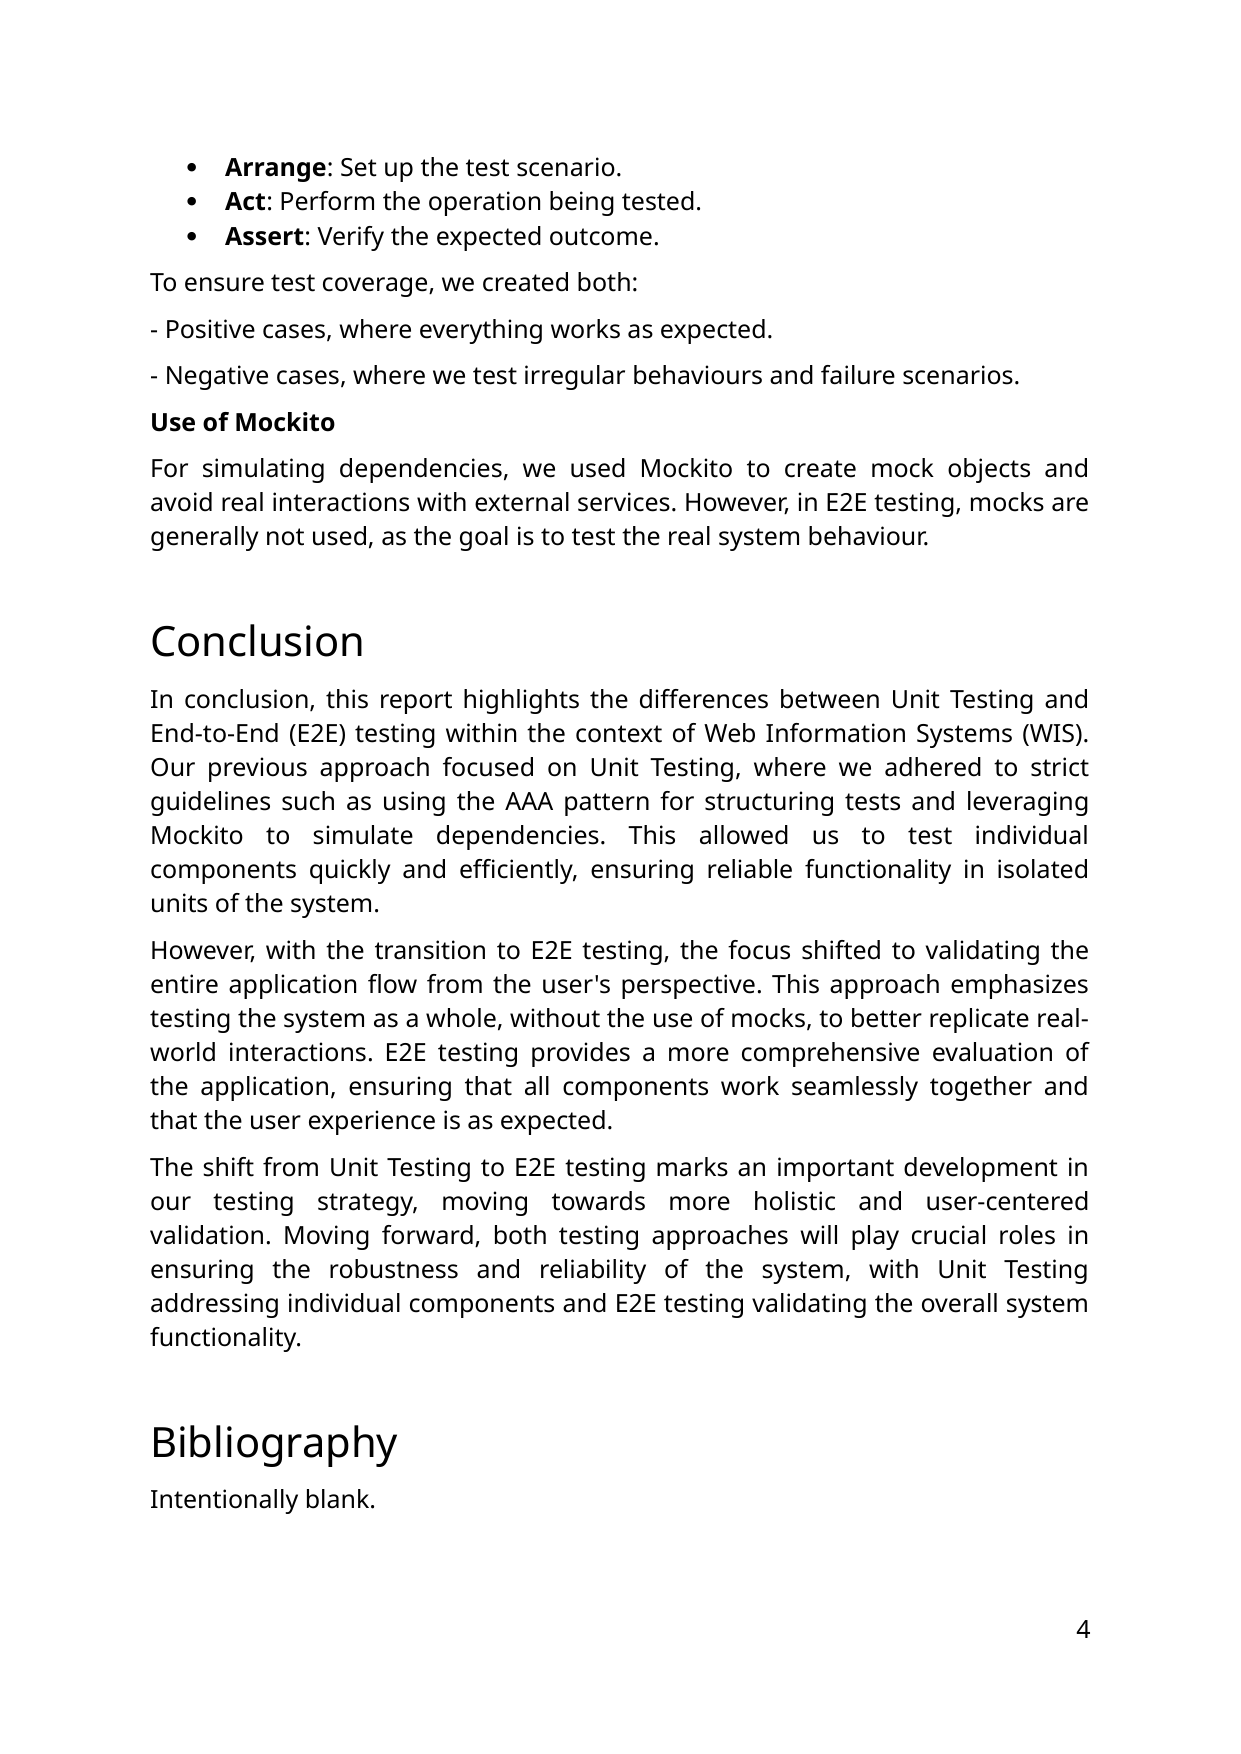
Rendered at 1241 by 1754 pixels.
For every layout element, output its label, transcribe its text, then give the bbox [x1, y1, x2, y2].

list Arrange: Set up the test scenario. [187, 150, 1090, 184]
text Use of Mockito [150, 404, 1090, 438]
text However, with the transition to E2E testing, the focus shifted to validating the entire application flow from the user's perspective. This approach emphasizes testing the system as a whole, without the use of mocks, to better replicate real-world interactions. E2E testing provides a more comprehensive evaluation of the application, ensuring that all components work seamlessly together and that the user experience is as expected. [150, 932, 1090, 1137]
text - Positive cases, where everything works as expected. [150, 311, 1090, 345]
text To ensure test coverage, we created both: [150, 265, 1090, 299]
subtitle Conclusion [150, 612, 1090, 669]
list Act: Perform the operation being tested. [187, 184, 1090, 218]
list Assert: Verify the expected outcome. [187, 218, 1090, 252]
text Intentionally blank. [150, 1482, 1090, 1516]
text In conclusion, this report highlights the differences between Unit Testing and End-to-End (E2E) testing within the context of Web Information Systems (WIS). Our previous approach focused on Unit Testing, where we adhered to strict guidelines such as using the AAA pattern for structuring tests and leveraging Mockito to simulate dependencies. This allowed us to test individual components quickly and efficiently, ensuring reliable functionality in isolated units of the system. [150, 681, 1090, 920]
text For simulating dependencies, we used Mockito to create mock objects and avoid real interactions with external services. However, in E2E testing, mocks are generally not used, as the goal is to test the real system behaviour. [150, 451, 1090, 553]
text - Negative cases, where we test irregular behaviours and failure scenarios. [150, 358, 1090, 392]
text The shift from Unit Testing to E2E testing marks an important development in our testing strategy, moving towards more holistic and user-centered validation. Moving forward, both testing approaches will play crucial roles in ensuring the robustness and reliability of the system, with Unit Testing addressing individual components and E2E testing validating the overall system functionality. [150, 1149, 1090, 1354]
subtitle Bibliography [150, 1413, 1090, 1469]
